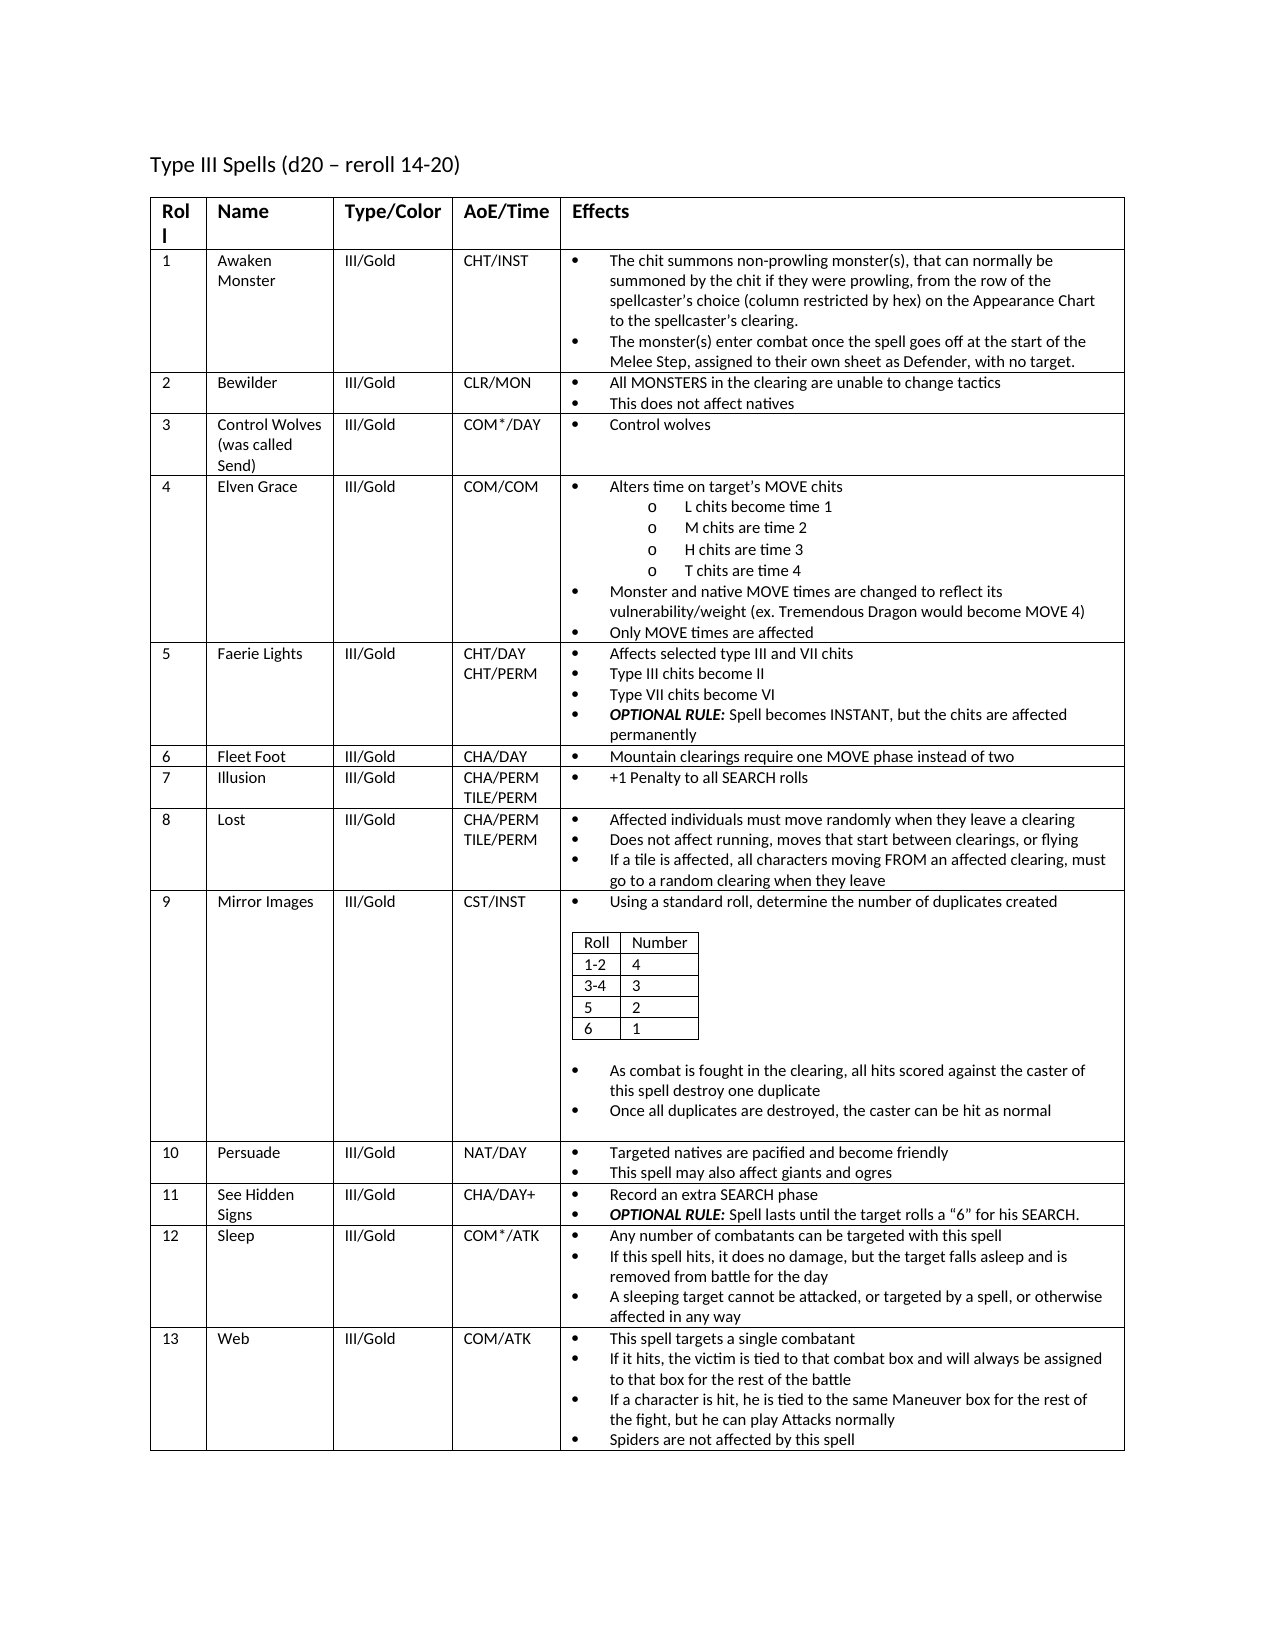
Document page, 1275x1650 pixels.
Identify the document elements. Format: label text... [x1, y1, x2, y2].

table_cell III/Gold [334, 373, 452, 413]
table_cell Any number of combatants can be targeted with this spell If this spell hits, it does no damage, but the target falls asleep and is removed from battle for the day A sleeping target cannot be attacked, or targeted by a spell, or otherwise affected in any way [561, 1226, 1124, 1327]
table_cell Mirror Images [207, 891, 333, 1141]
table_cell Targeted natives are pacified and become friendly This spell may also affect giants and ogres [561, 1142, 1124, 1183]
table_cell III/Gold [334, 414, 452, 475]
table_cell 10 [151, 1142, 206, 1183]
table_cell COM*/DAY [453, 414, 560, 475]
table_cell CHA/PERM TILE/PERM [453, 809, 560, 890]
table_cell 6 [151, 746, 206, 766]
table_cell COM/ATK [453, 1328, 560, 1450]
table_cell III/Gold [334, 1226, 452, 1327]
table_cell Alters time on target’s MOVE chits L chits become time 1 M chits are time 2 H chits are time 3 T chits are time 4 Monster and native MOVE times are changed to reflect its vulnerability/weight (ex. Tremendous Dragon would become MOVE 4) Only MOVE times are affected [561, 476, 1124, 642]
table_cell Control wolves [561, 414, 1124, 475]
table_cell All MONSTERS in the clearing are unable to change tactics This does not affect natives [561, 373, 1124, 413]
table_cell CLR/MON [453, 373, 560, 413]
table_cell III/Gold [334, 1142, 452, 1183]
table_cell CHT/DAY CHT/PERM [453, 643, 560, 745]
table_cell Illusion [207, 767, 333, 808]
table_cell +1 Penalty to all SEARCH rolls [561, 767, 1124, 808]
table_cell 1 [151, 250, 206, 372]
table_cell 11 [151, 1184, 206, 1224]
table_cell 7 [151, 767, 206, 808]
table_cell III/Gold [334, 643, 452, 745]
table_cell III/Gold [334, 746, 452, 766]
table_cell Persuade [207, 1142, 333, 1183]
table_cell See Hidden Signs [207, 1184, 333, 1224]
table_cell III/Gold [334, 1328, 452, 1450]
table_cell CHA/PERM TILE/PERM [453, 767, 560, 808]
table_cell 12 [151, 1226, 206, 1327]
table_cell Using a standard roll, determine the number of duplicates created As combat is fought in the clearing, all hits scored against the caster of this spell destroy one duplicate Once all duplicates are destroyed, the caster can be hit as normal [561, 891, 1124, 1141]
table_header Type/Color [334, 198, 452, 249]
table_cell III/Gold [334, 1184, 452, 1224]
table_cell Awaken Monster [207, 250, 333, 372]
table_cell 5 [151, 643, 206, 745]
table_cell CST/INST [453, 891, 560, 1141]
table_cell Faerie Lights [207, 643, 333, 745]
table_cell III/Gold [334, 250, 452, 372]
table_cell COM/COM [453, 476, 560, 642]
text Type III Spells (d20 – reroll 14-20) [150, 150, 1125, 178]
table_cell 2 [151, 373, 206, 413]
table_cell CHT/INST [453, 250, 560, 372]
table_header Effects [561, 198, 1124, 249]
table_cell The chit summons non-prowling monster(s), that can normally be summoned by the chit if they were prowling, from the row of the spellcaster’s choice (column restricted by hex) on the Appearance Chart to the spellcaster’s clearing. The monster(s) enter combat once the spell goes off at the start of the Melee Step, assigned to their own sheet as Defender, with no target. [561, 250, 1124, 372]
table_cell Sleep [207, 1226, 333, 1327]
table_cell 3 [151, 414, 206, 475]
table_header AoE/Time [453, 198, 560, 249]
table_cell NAT/DAY [453, 1142, 560, 1183]
table_cell Elven Grace [207, 476, 333, 642]
table_cell Mountain clearings require one MOVE phase instead of two [561, 746, 1124, 766]
table_cell Affected individuals must move randomly when they leave a clearing Does not affect running, moves that start between clearings, or flying If a tile is affected, all characters moving FROM an affected clearing, must go to a random clearing when they leave [561, 809, 1124, 890]
table_cell Bewilder [207, 373, 333, 413]
table_cell III/Gold [334, 891, 452, 1141]
table_cell This spell targets a single combatant If it hits, the victim is tied to that combat box and will always be assigned to that box for the rest of the battle If a character is hit, he is tied to the same Maneuver box for the rest of the fight, but he can play Attacks normally Spiders are not affected by this spell [561, 1328, 1124, 1450]
table_cell CHA/DAY [453, 746, 560, 766]
table_header Name [207, 198, 333, 249]
table_cell Affects selected type III and VII chits Type III chits become II Type VII chits become VI OPTIONAL RULE: Spell becomes INSTANT, but the chits are affected permanently [561, 643, 1124, 745]
table_cell 13 [151, 1328, 206, 1450]
table_cell III/Gold [334, 476, 452, 642]
table_cell CHA/DAY+ [453, 1184, 560, 1224]
table_cell Record an extra SEARCH phase OPTIONAL RULE: Spell lasts until the target rolls a “6” for his SEARCH. [561, 1184, 1124, 1224]
table_cell COM*/ATK [453, 1226, 560, 1327]
table_cell Lost [207, 809, 333, 890]
table_header Roll [151, 198, 206, 249]
table_cell Web [207, 1328, 333, 1450]
table_cell 9 [151, 891, 206, 1141]
table_cell III/Gold [334, 767, 452, 808]
table_cell Fleet Foot [207, 746, 333, 766]
table_cell 8 [151, 809, 206, 890]
table_cell III/Gold [334, 809, 452, 890]
table_cell 4 [151, 476, 206, 642]
table_cell Control Wolves (was called Send) [207, 414, 333, 475]
